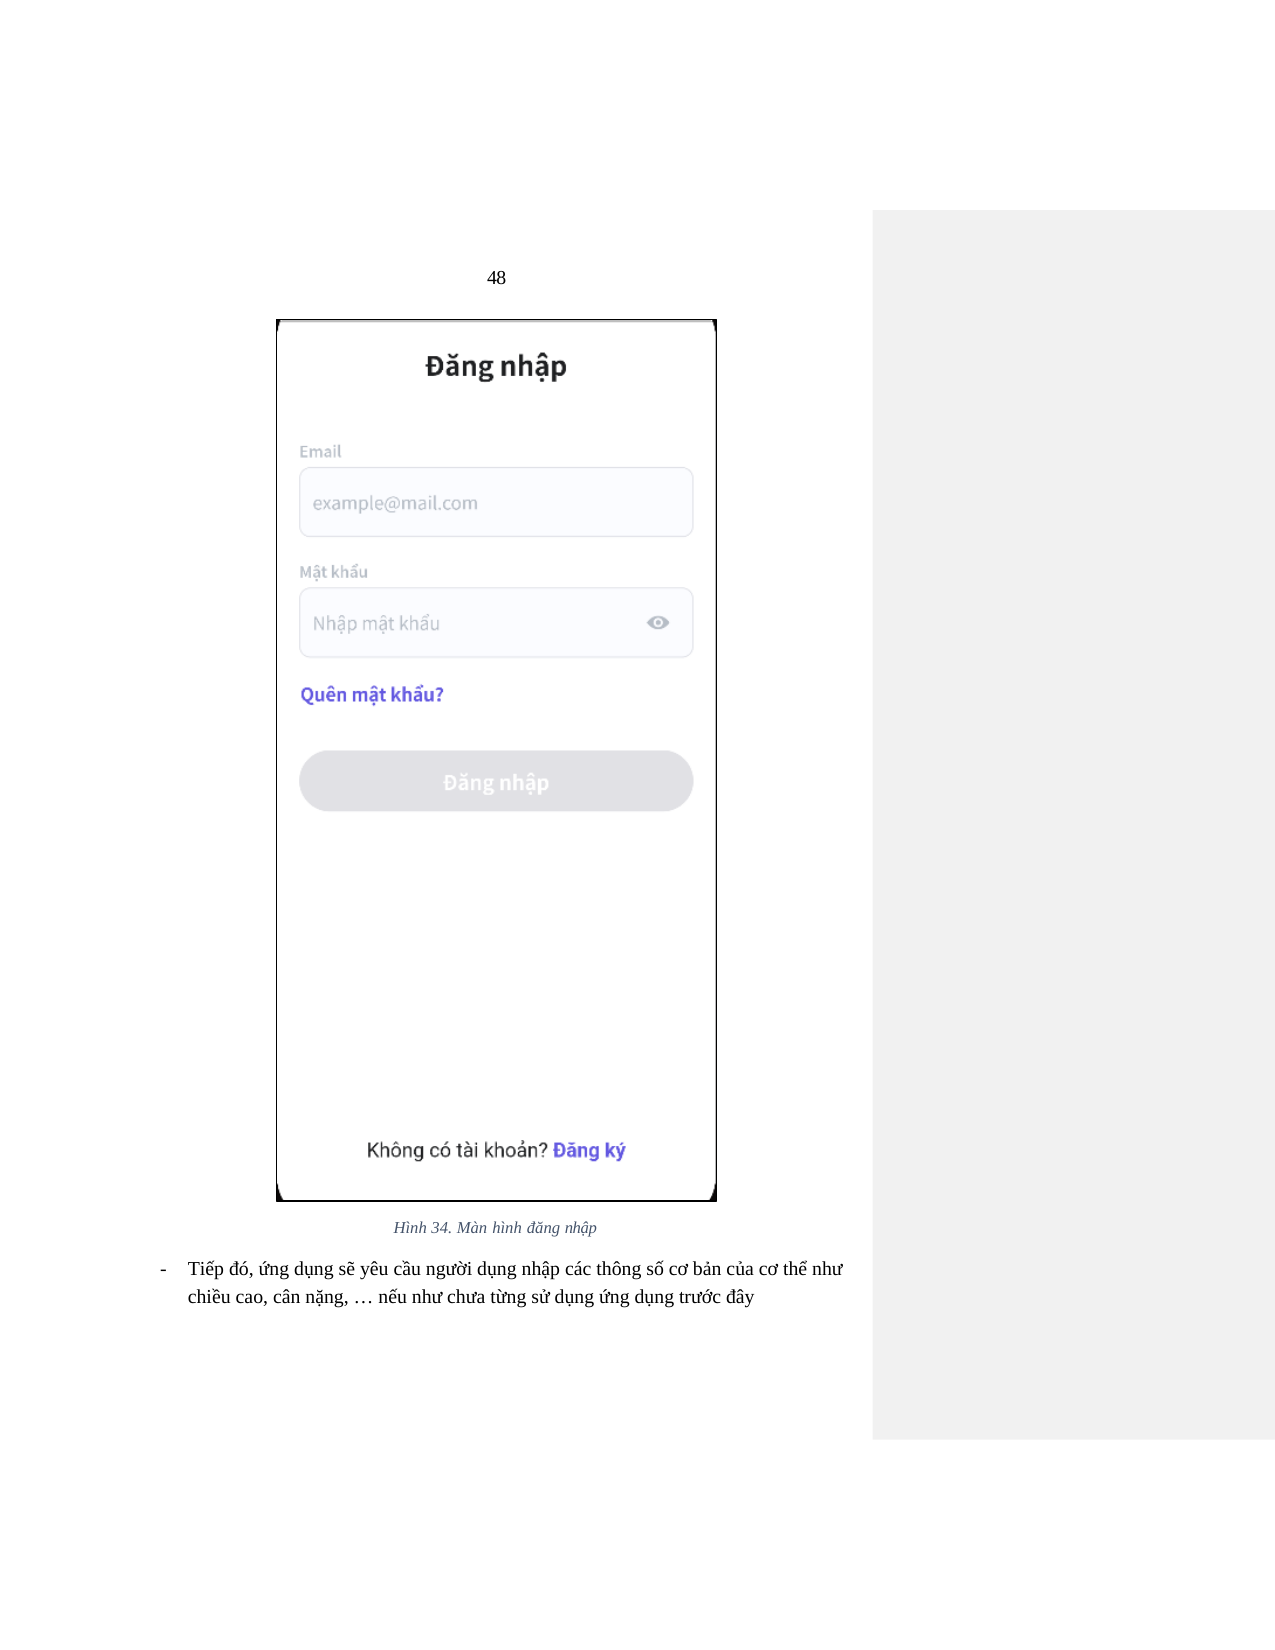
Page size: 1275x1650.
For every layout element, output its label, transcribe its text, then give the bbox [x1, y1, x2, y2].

list Tiếp đó, ứng dụng sẽ yêu cầu người dụng nhập các thông số cơ bản của cơ thể như chiều cao, cân nặng, … nếu như chưa từng sử dụng ứng dụng trước đây [160, 1257, 862, 1308]
picture [277, 320, 716, 1200]
text Hình 34. Màn hình đăng nhập [393, 1218, 1275, 1237]
